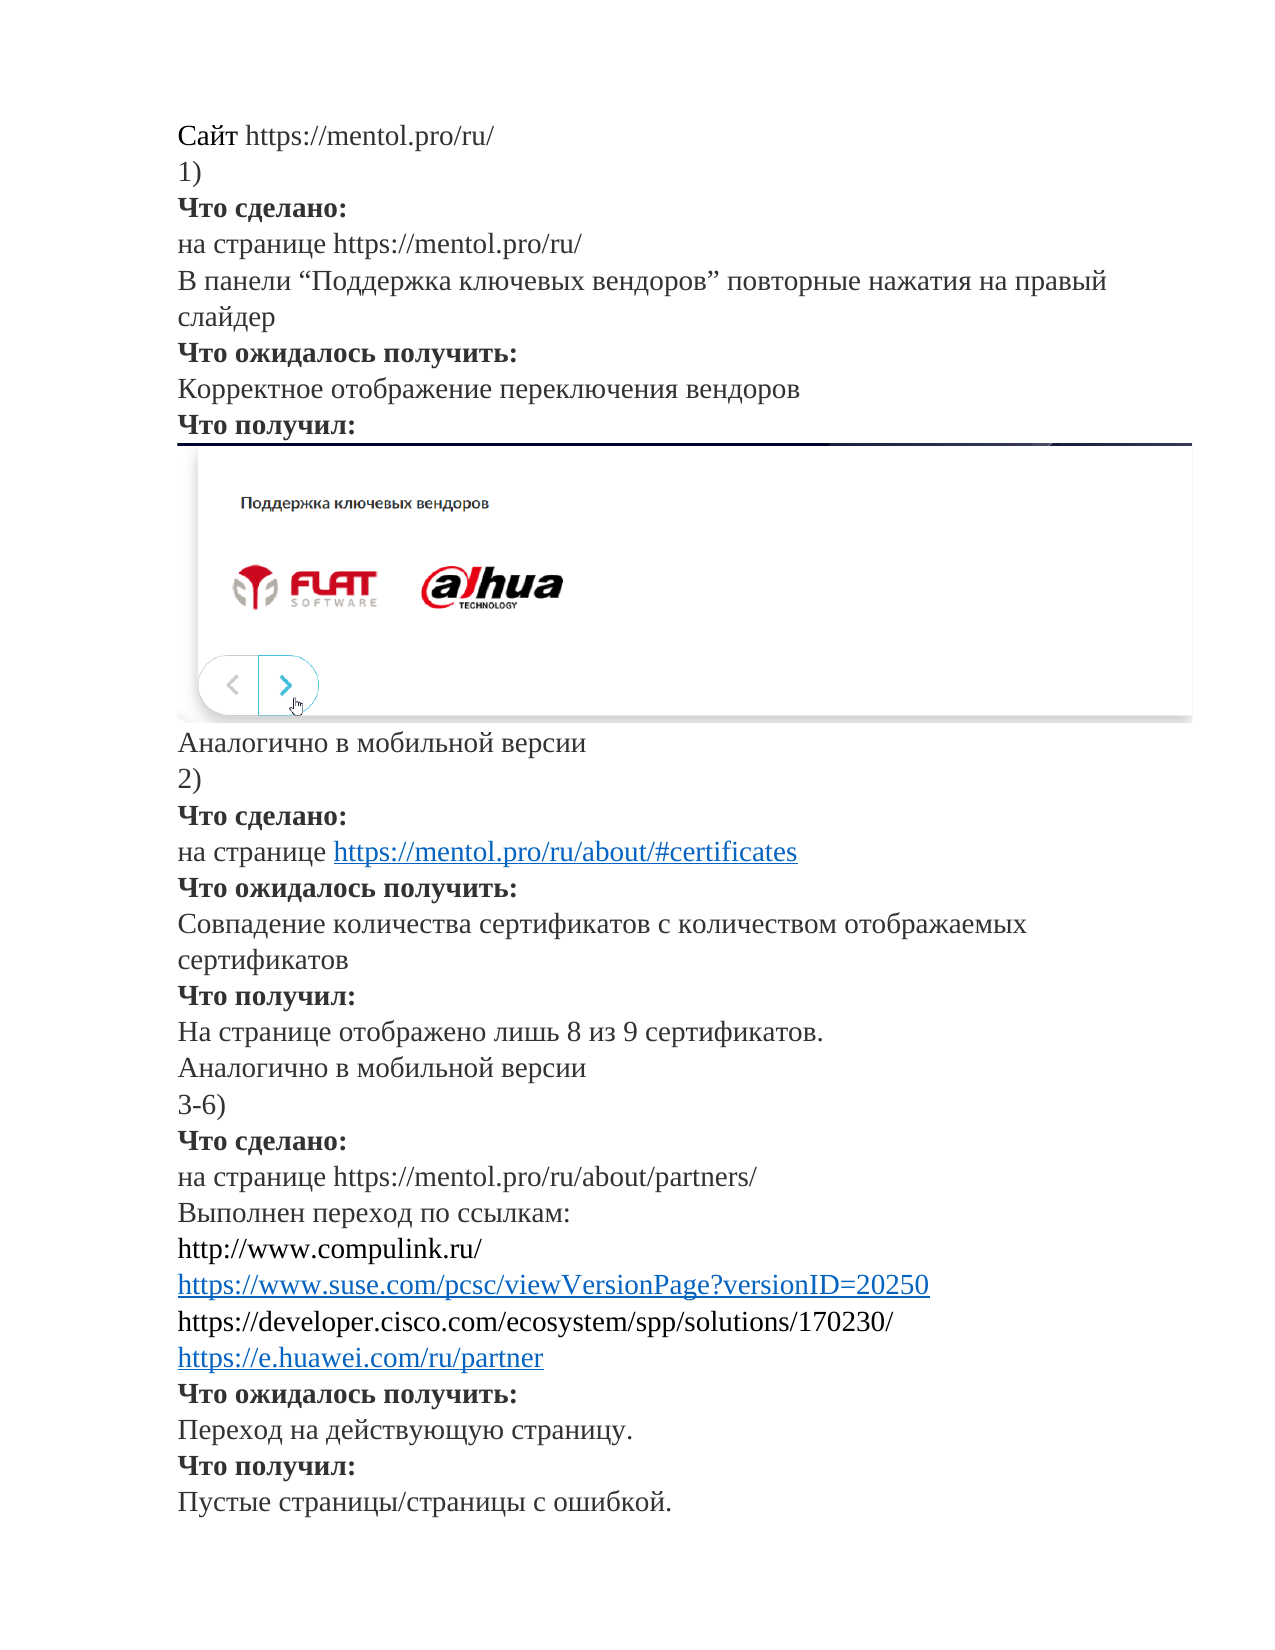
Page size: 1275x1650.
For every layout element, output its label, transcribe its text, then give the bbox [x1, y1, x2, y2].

text Сайт https://mentol.pro/ru/ 1) Что сделано: на странице https://mentol.pro/ru/ В панели “Поддержка ключевых вендоров” повторные нажатия на правый слайдер Что ожидалось получить: Корректное отображение переключения вендоров Что получил: Аналогично в мобильной версии 2) Что сделано: на странице https://mentol.pro/ru/about/#certificates Что ожидалось получить: Совпадение количества сертификатов с количеством отображаемых сертификатов Что получил: На странице отображено лишь 8 из 9 сертификатов. Аналогично в мобильной версии 3-6) Что сделано: на странице https://mentol.pro/ru/about/partners/ Выполнен переход по ссылкам: http://www.compulink.ru/ https://www.suse.com/pcsc/viewVersionPage?versionID=20250 https://developer.cisco.com/ecosystem/spp/solutions/170230/ https://e.huawei.com/ru/partner Что ожидалось получить: Переход на действующую страницу. Что получил: Пустые страницы/страницы с ошибкой. [177, 723, 1186, 1518]
text Сайт https://mentol.pro/ru/ 1) Что сделано: на странице https://mentol.pro/ru/ В панели “Поддержка ключевых вендоров” повторные нажатия на правый слайдер Что ожидалось получить: Корректное отображение переключения вендоров Что получил: Аналогично в мобильной версии 2) Что сделано: на странице https://mentol.pro/ru/about/#certificates Что ожидалось получить: Совпадение количества сертификатов с количеством отображаемых сертификатов Что получил: На странице отображено лишь 8 из 9 сертификатов. Аналогично в мобильной версии 3-6) Что сделано: на странице https://mentol.pro/ru/about/partners/ Выполнен переход по ссылкам: http://www.compulink.ru/ https://www.suse.com/pcsc/viewVersionPage?versionID=20250 https://developer.cisco.com/ecosystem/spp/solutions/170230/ https://e.huawei.com/ru/partner Что ожидалось получить: Переход на действующую страницу. Что получил: Пустые страницы/страницы с ошибкой. [177, 118, 1186, 443]
picture [177, 443, 1193, 723]
